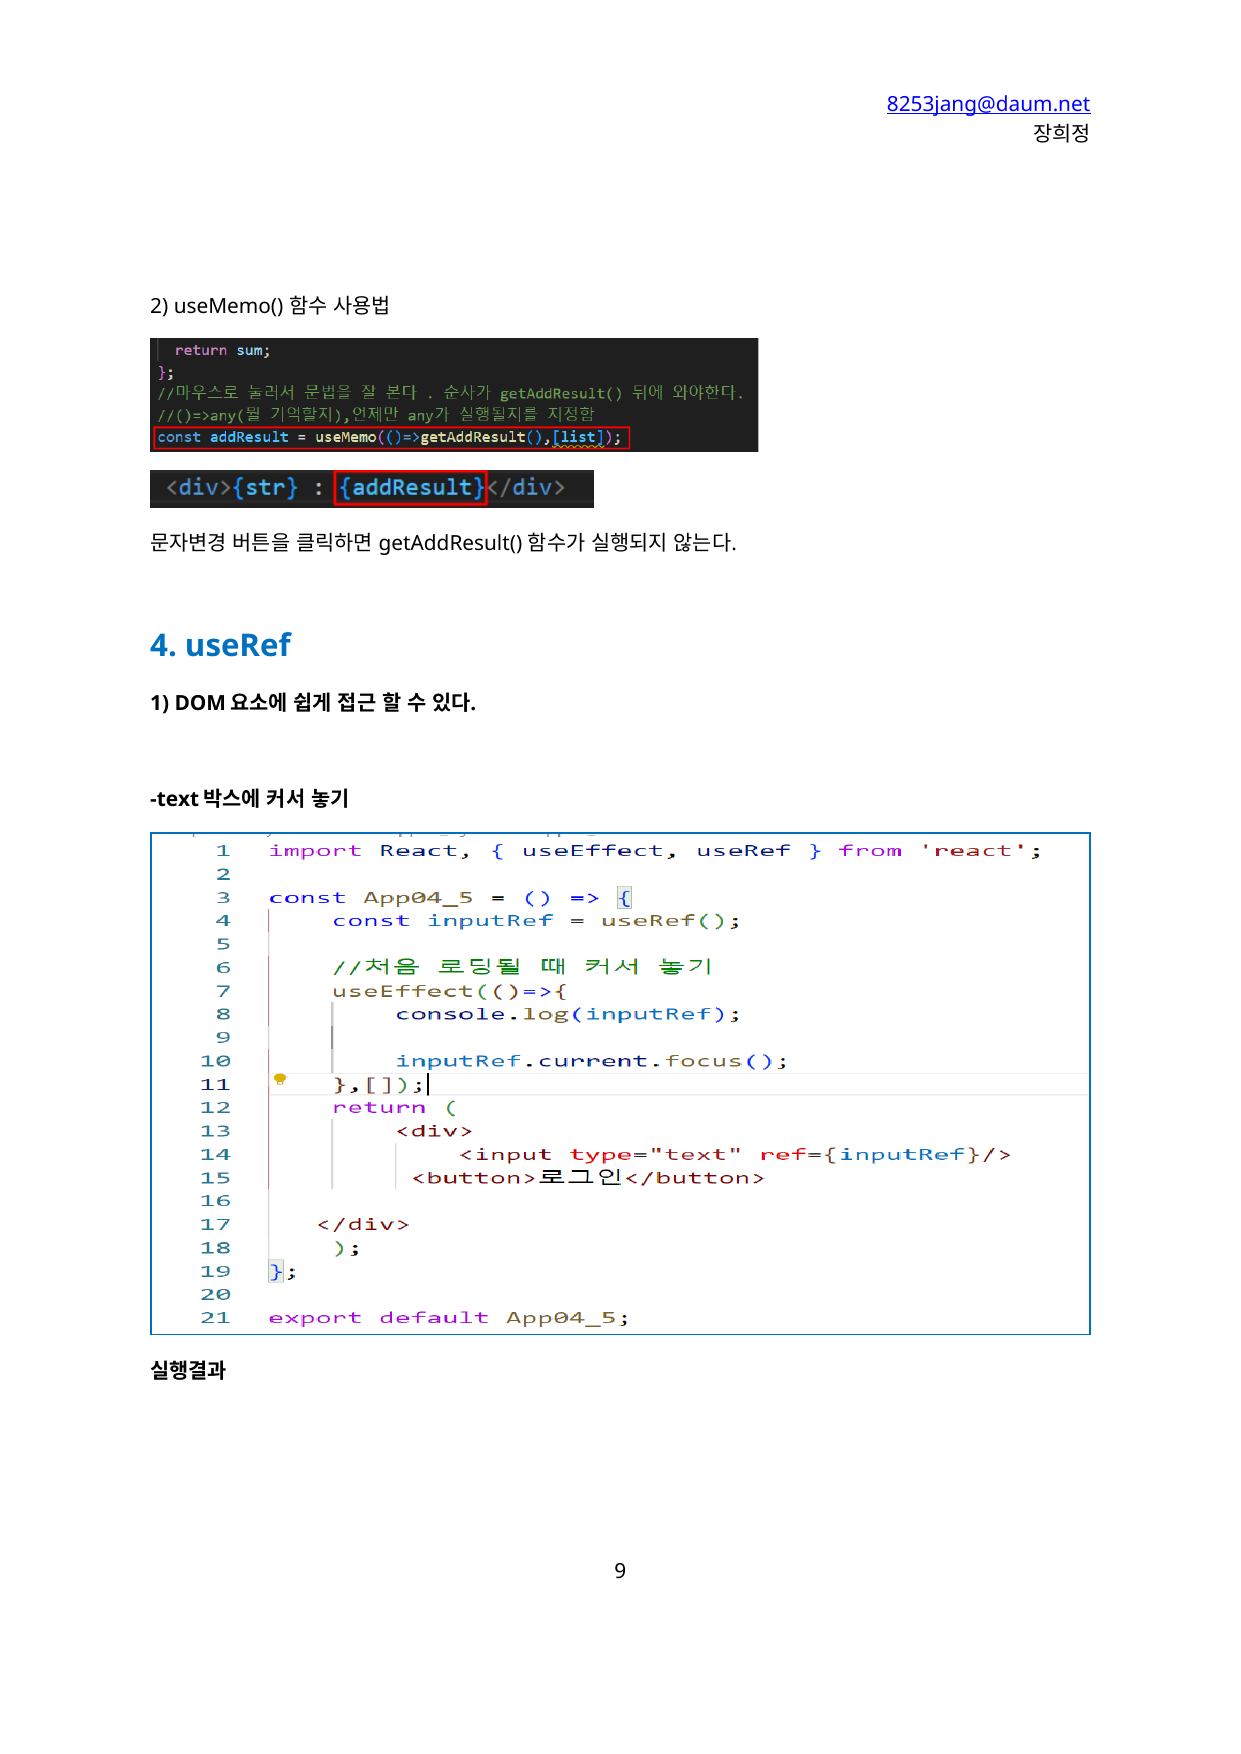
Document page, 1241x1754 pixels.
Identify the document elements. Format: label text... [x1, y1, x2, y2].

text 2) useMemo() 함수 사용법 [150, 289, 1090, 319]
text 문자변경 버튼을 클릭하면 getAddResult() 함수가 실행되지 않는다. [150, 527, 1090, 557]
text 실행결과 [150, 1354, 1090, 1384]
text 1) DOM요소에 쉽게 접근 할 수 있다. [150, 686, 1090, 716]
picture [150, 338, 759, 452]
picture [152, 834, 1089, 1334]
text -text박스에 커서 놓기 [150, 783, 1090, 813]
picture [150, 470, 594, 508]
text 4. useRef [150, 623, 1090, 666]
